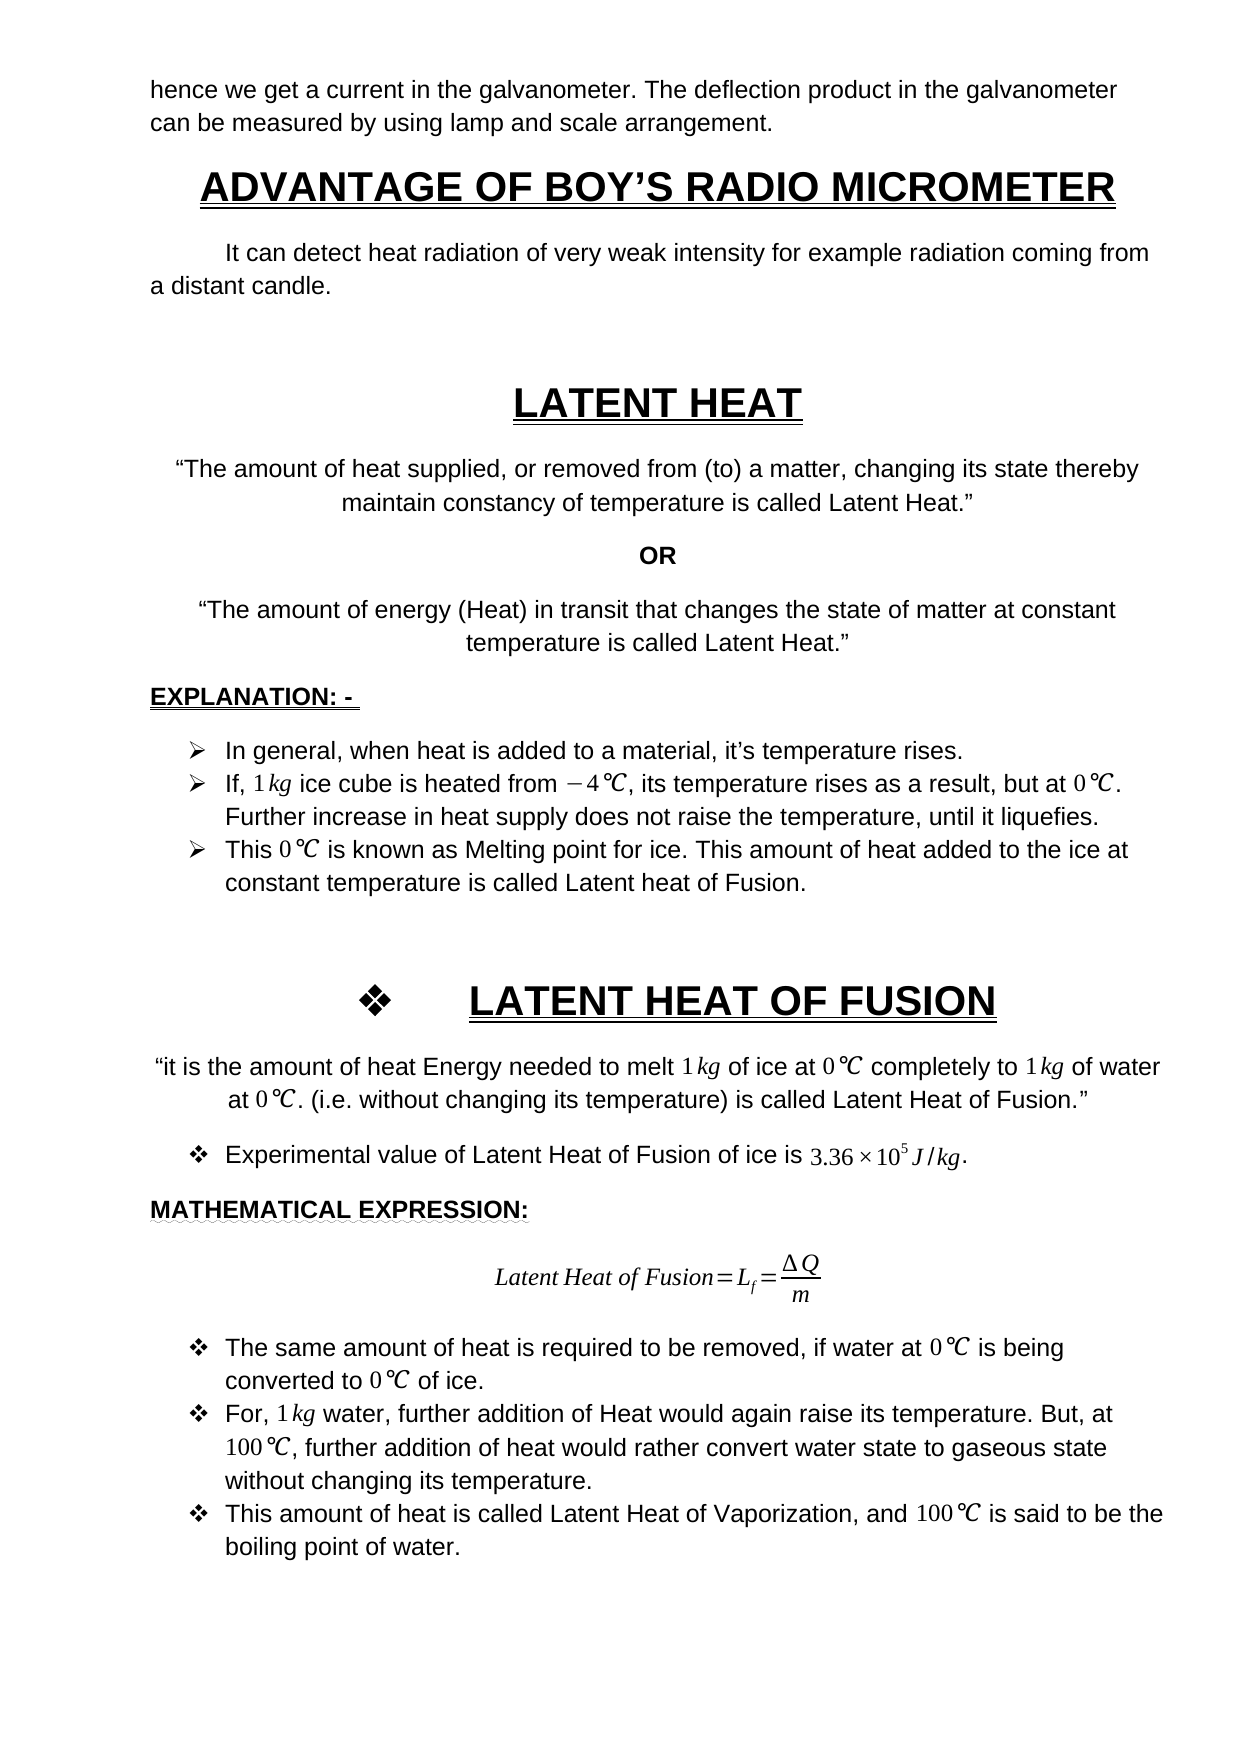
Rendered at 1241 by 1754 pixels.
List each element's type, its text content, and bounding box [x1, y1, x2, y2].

text MATHEMATICAL EXPRESSION: [150, 1195, 1165, 1224]
list If, ice cube is heated from , its temperature rises as a result, but at . Further increase in heat supply does not raise the temperature, until it liquefies. [187, 769, 1165, 831]
list For, water, further addition of Heat would again raise its temperature. But, at , further addition of heat would rather convert water state to gaseous state without changing its temperature. [187, 1399, 1165, 1494]
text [150, 75, 1165, 137]
list This amount of heat is called Latent Heat of Vaporization, and is said to be the boiling point of water. [187, 1499, 1165, 1561]
text “The amount of heat supplied, or removed from (to) a matter, changing its state thereby maintain constancy of temperature is called Latent Heat.” [150, 454, 1165, 516]
text “it is the amount of heat Energy needed to melt of ice at completely to of water at . (i.e. without changing its temperature) is called Latent Heat of Fusion.” [150, 1052, 1165, 1114]
text OR [150, 541, 1165, 570]
list LATENT HEAT OF FUSION [187, 976, 1165, 1024]
text LATENT HEAT [150, 378, 1165, 426]
text “The amount of energy (Heat) in transit that changes the state of matter at constant temperature is called Latent Heat.” [150, 595, 1165, 657]
text ADVANTAGE OF BOY’S RADIO MICROMETER [150, 162, 1165, 210]
list In general, when heat is added to a material, it’s temperature rises. [187, 736, 1165, 765]
list The same amount of heat is required to be removed, if water at is being converted to of ice. [187, 1333, 1165, 1395]
text It can detect heat radiation of very weak intensity for example radiation coming from a distant candle. [150, 238, 1165, 299]
list This is known as Melting point for ice. This amount of heat added to the ice at constant temperature is called Latent heat of Fusion. [187, 835, 1165, 897]
list Experimental value of Latent Heat of Fusion of ice is . [187, 1139, 1165, 1170]
text EXPLANATION: - [150, 682, 1165, 711]
